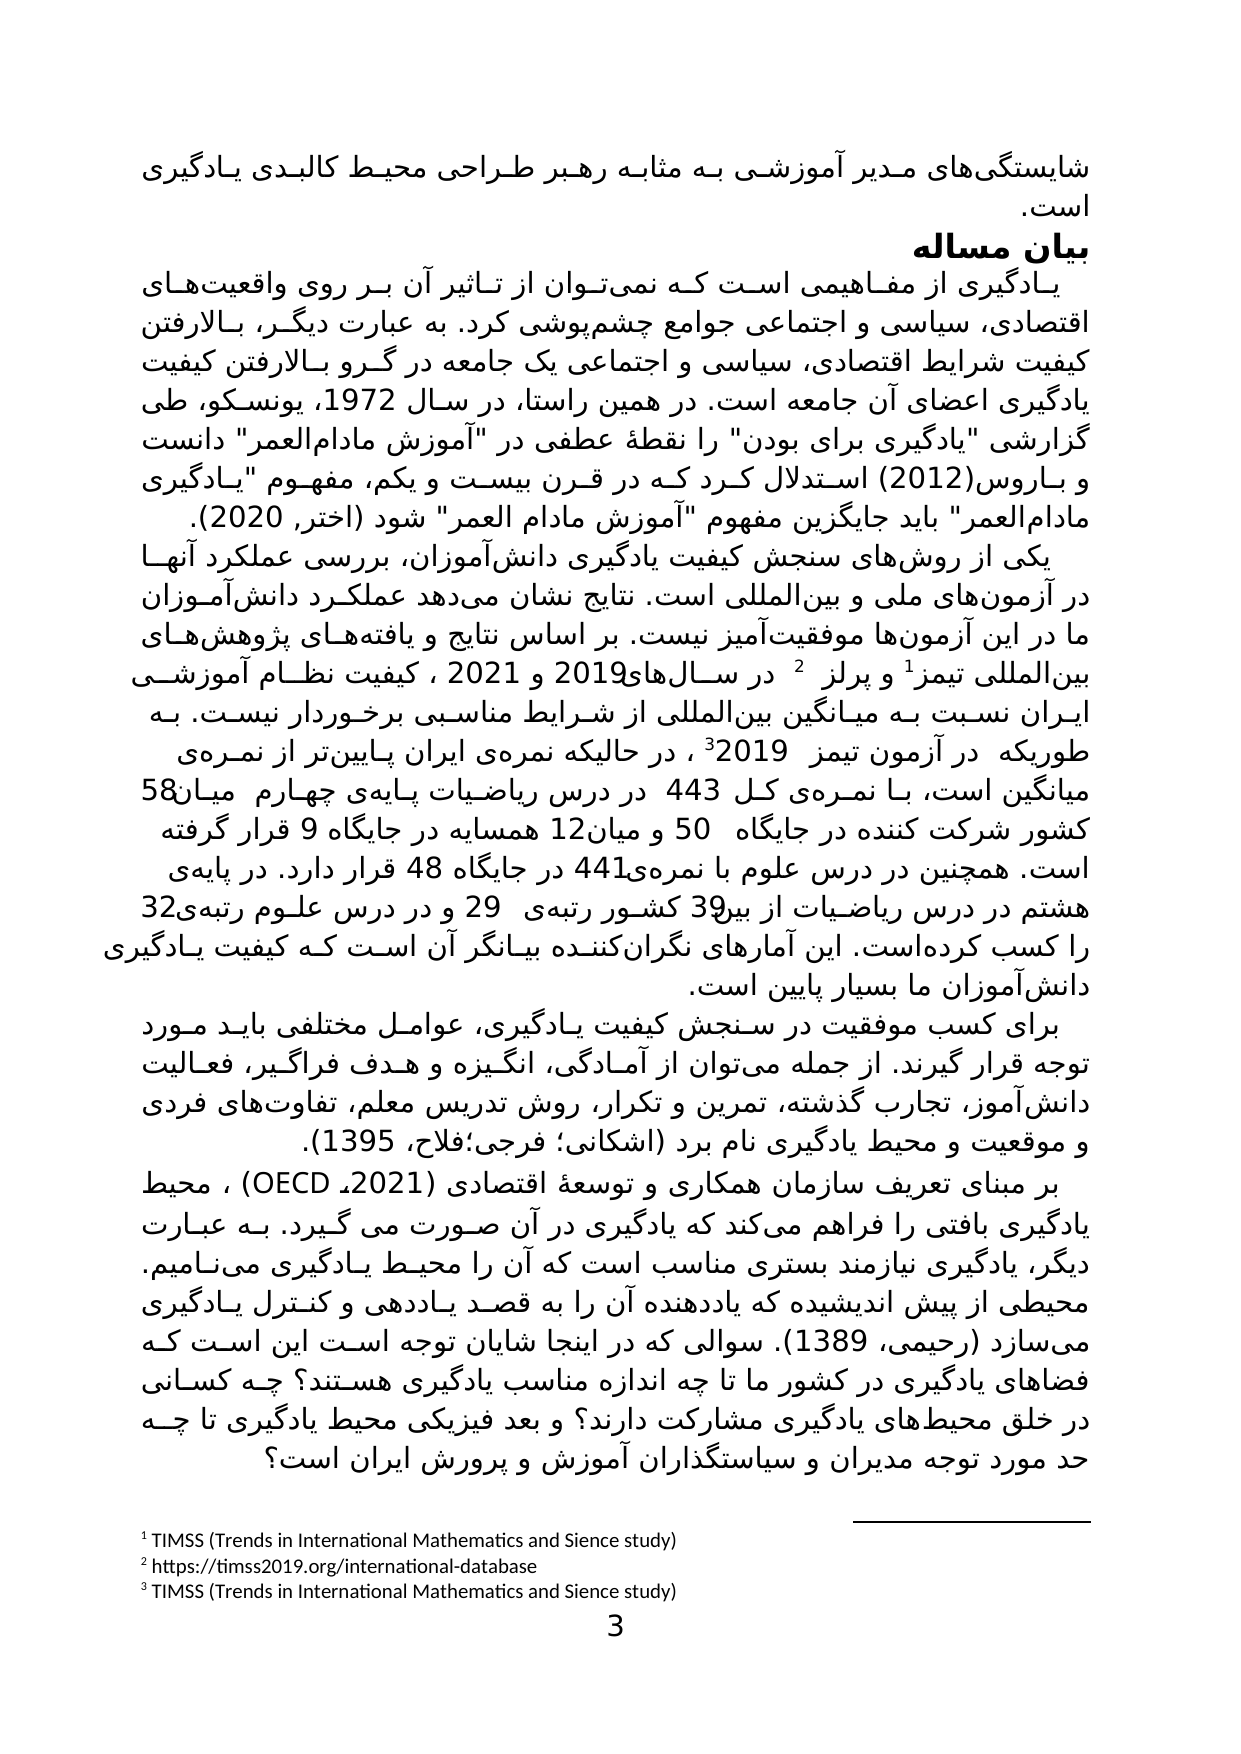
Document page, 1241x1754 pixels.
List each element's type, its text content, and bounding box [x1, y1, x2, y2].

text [141, 150, 1090, 223]
text یادگیری از مفاهیمی است که نمی‌توان از تاثیر آن بر روی واقعیت‌های اقتصادی، سیاسی و اجتماعی جوامع چشم‌پوشی کرد. به عبارت دیگر، بالارفتن کیفیت شرایط اقتصادی، سیاسی و اجتماعی یک جامعه در گرو بالارفتن کیفیت یادگیری اعضای آن جامعه است. در همین راستا، در سال 1972، یونسکو، طی گزارشی "یادگیری برای بودن" را نقطۀ عطفی در "آموزش مادام‌العمر" دانست و باروس(2012) استدلال کرد که در قرن بیست و یکم، مفهوم "یادگیری مادام‌العمر" باید جایگزین مفهوم "آموزش مادام العمر" شود . [141, 267, 1090, 534]
text برای کسب موفقیت در سنجش کیفیت یادگیری، عوامل مختلفی باید مورد توجه قرار گیرند. از جمله می‌توان از آمادگی، انگیزه و هدف فراگیر، فعالیت دانش‌آموز، تجارب گذشته، تمرین و تکرار، روش تدریس معلم، تفاوت‌های فردی و موقعیت و محیط یادگیری نام برد (اشکانی؛ فرجی؛فلاح، 1395). [141, 1007, 1090, 1158]
title بیان مساله [141, 228, 1090, 267]
text یکی از روش‌های سنجش کیفیت یادگیری دانش‌آموزان، بررسی عملکرد آنها در آزمون‌های ملی و بین‌المللی است. نتایج نشان می‌دهد عملکرد دانش‌آموزان ما در این آزمون‌ها موفقیت‌آمیز نیست. بر اساس نتایج و یافته‌های پژوهش‌های بین‌المللی تیمز و پرلز ‌ در سال‌های 2019 و 2021 ، کیفیت نظام آموزشی ایران نسبت به میانگین بین‌المللی از شرایط مناسبی برخوردار نیست. به طوریکه در آزمون تیمز 2019 ، در حالیکه نمره‌ی ایران پایین‌تر از نمره‌ی میانگین است، با نمره‌ی کل 443 در درس ریاضیات پایه‌ی چهارم میان 58 کشور شرکت کننده در جایگاه 50 و میان 12 همسایه در جایگاه 9 قرار گرفته است. همچنین در درس علوم با نمره‌ی 441 در جایگاه 48 قرار دارد. در پایه‌ی هشتم در درس ریاضیات از بین 39 کشور رتبه‌ی 29 و در درس علوم رتبه‌ی 32 را کسب کرده‌است. این آمارهای نگران‌کننده بیانگر آن است که کیفیت یادگیری دانش‌آموزان ما بسیار پایین است. [141, 539, 1090, 1002]
text بر مبنای تعریف سازمان همکاری و توسعۀ اقتصادی (2021، OECD) ، محیط‌ یادگیری بافتی را فراهم می‌کند که یادگیری در آن صورت می گیرد. به عبارت دیگر، یادگیری نیازمند بستری مناسب است که آن را محیط یادگیری می‌نامیم. محیطی از پیش اندیشیده که یاددهنده آن را به قصد یاددهی و کنترل یادگیری می‌سازد (رحیمی، 1389). سوالی که در اینجا شایان توجه است این است که فضاهای یادگیری در کشور ما تا چه اندازه مناسب یادگیری هستند؟ چه کسانی در خلق محیط‌های یادگیری مشارکت دارند؟ و بعد فیزیکی محیط یادگیری تا چه حد مورد توجه مدیران و سیاستگذاران آموزش و پرورش ایران است؟ [141, 1163, 1090, 1475]
